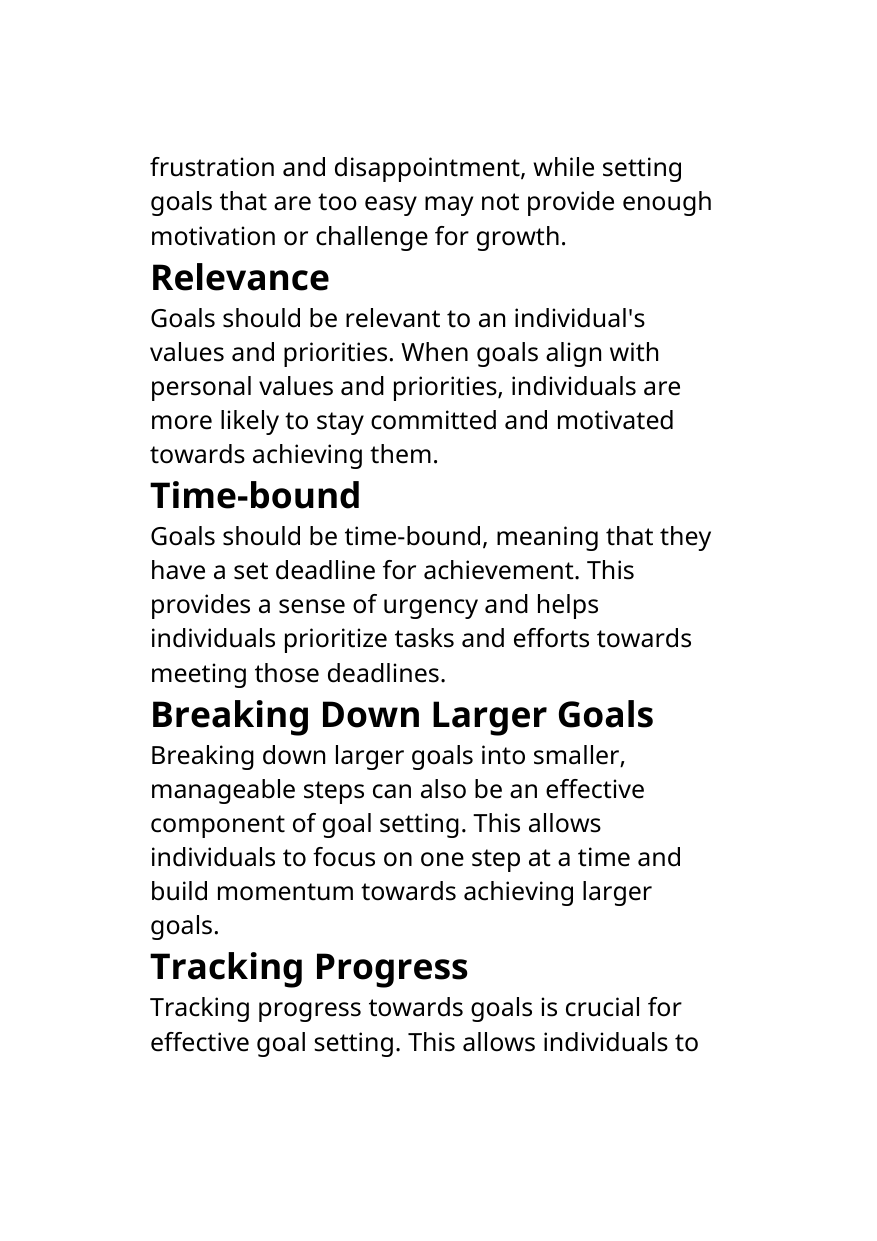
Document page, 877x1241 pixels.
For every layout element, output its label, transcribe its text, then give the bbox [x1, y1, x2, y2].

text Goals should be time-bound, meaning that they have a set deadline for achievement. This provides a sense of urgency and helps individuals prioritize tasks and efforts towards meeting those deadlines. [150, 519, 727, 689]
subtitle Breaking Down Larger Goals [150, 689, 727, 737]
text Goals should be relevant to an individual's values and priorities. When goals align with personal values and priorities, individuals are more likely to stay committed and motivated towards achieving them. [150, 300, 727, 471]
text Breaking down larger goals into smaller, manageable steps can also be an effective component of goal setting. This allows individuals to focus on one step at a time and build momentum towards achieving larger goals. [150, 737, 727, 942]
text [150, 150, 727, 252]
subtitle Relevance [150, 252, 727, 300]
subtitle Tracking Progress [150, 942, 727, 990]
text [150, 990, 727, 1058]
subtitle Time-bound [150, 471, 727, 519]
